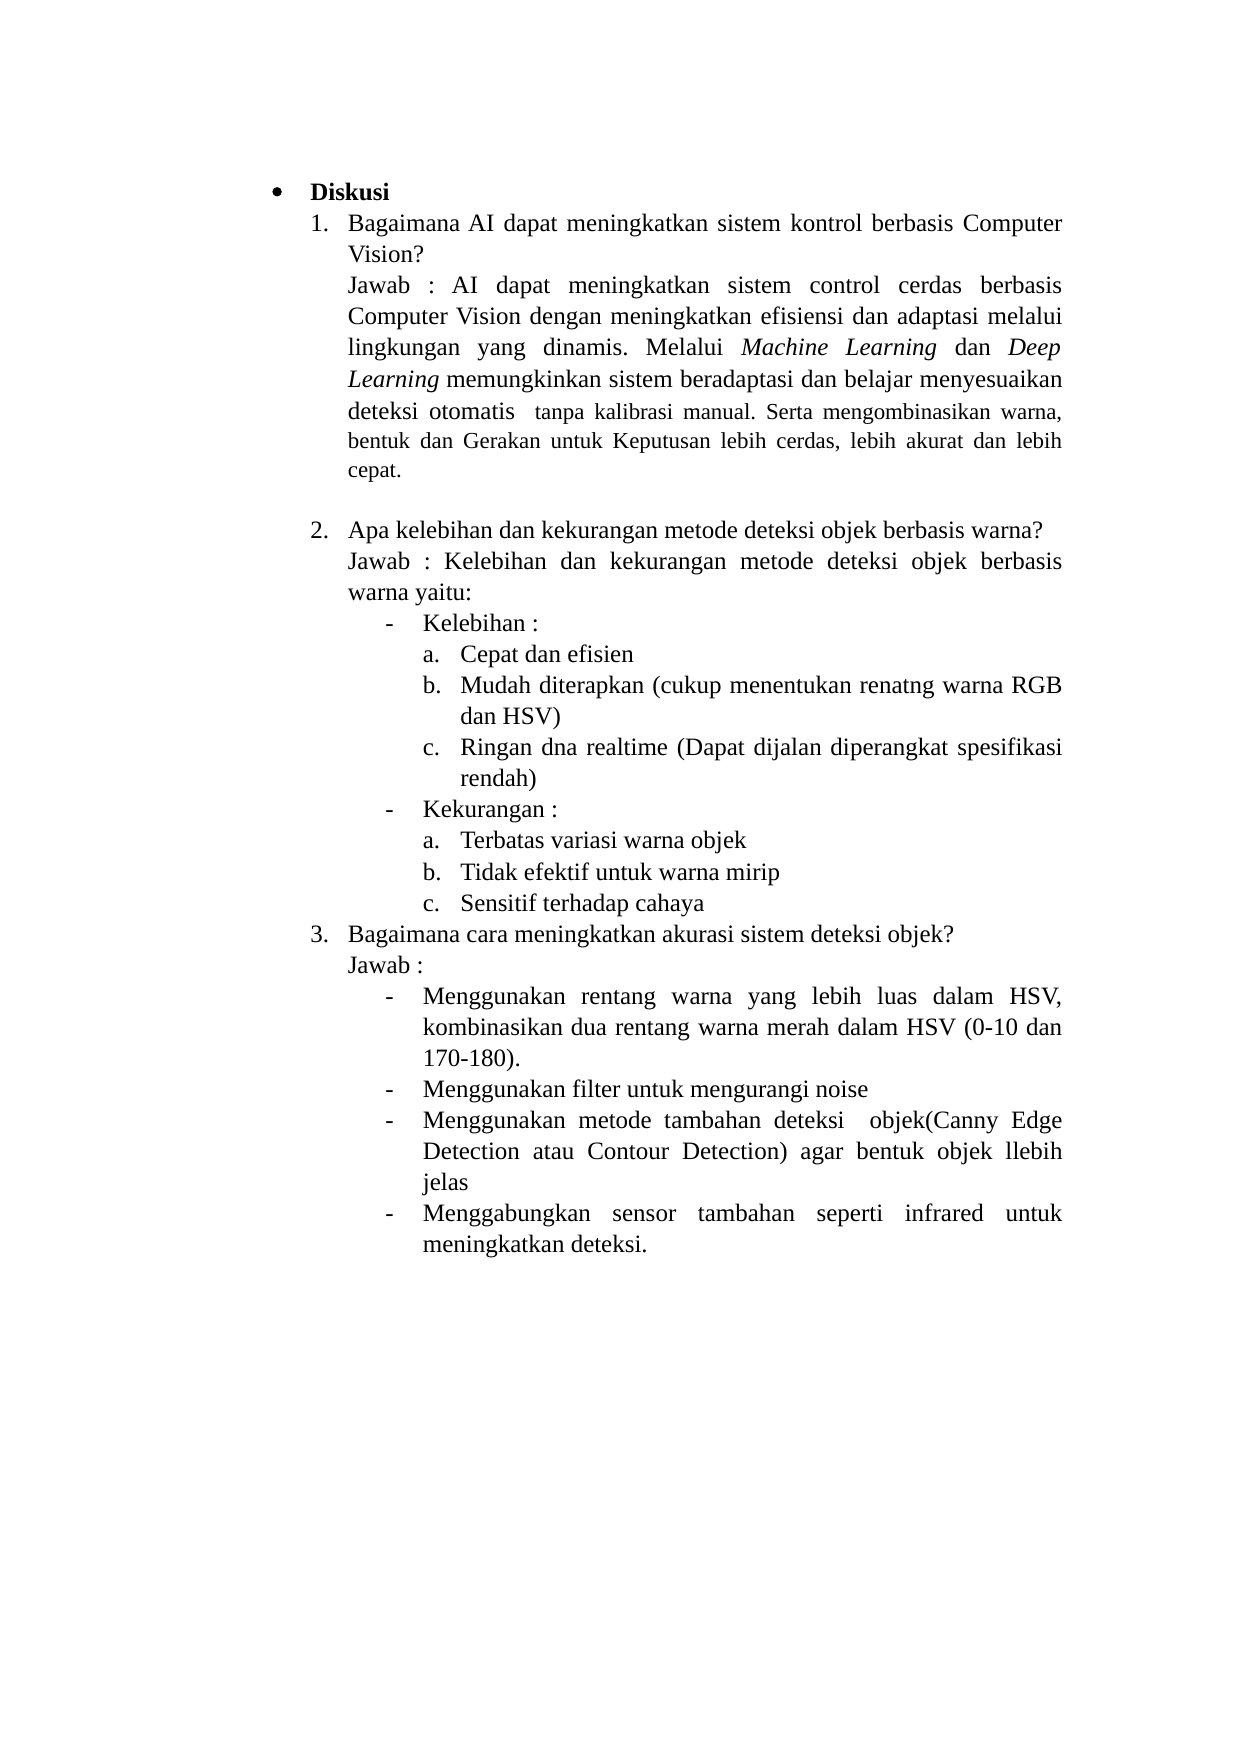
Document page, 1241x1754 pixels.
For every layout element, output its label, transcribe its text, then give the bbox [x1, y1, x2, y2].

list Cepat dan efisien [423, 639, 1063, 668]
list Kekurangan : [385, 794, 1063, 823]
list Apa kelebihan dan kekurangan metode deteksi objek berbasis warna? [310, 515, 1063, 544]
list Ringan dna realtime (Dapat dijalan diperangkat spesifikasi rendah) [423, 732, 1063, 792]
list Menggunakan metode tambahan deteksi objek(Canny Edge Detection atau Contour Detection) agar bentuk objek llebih jelas [385, 1105, 1063, 1196]
list Menggabungkan sensor tambahan seperti infrared untuk meningkatkan deteksi. [385, 1198, 1063, 1258]
list Diskusi [273, 177, 1063, 206]
list Menggunakan filter untuk mengurangi noise [385, 1074, 1063, 1103]
list Kelebihan : [385, 608, 1063, 637]
list Bagaimana AI dapat meningkatkan sistem kontrol berbasis Computer Vision? [310, 208, 1063, 268]
list Terbatas variasi warna objek [423, 826, 1063, 854]
list Jawab : Kelebihan dan kekurangan metode deteksi objek berbasis warna yaitu: [348, 546, 1063, 606]
list Sensitif terhadap cahaya [423, 888, 1063, 916]
list Mudah diterapkan (cukup menentukan renatng warna RGB dan HSV) [423, 670, 1063, 730]
list Jawab : AI dapat meningkatkan sistem control cerdas berbasis Computer Vision dengan meningkatkan efisiensi dan adaptasi melalui lingkungan yang dinamis. Melalui Machine Learning dan Deep Learning memungkinkan sistem beradaptasi dan belajar menyesuaikan deteksi otomatis tanpa kalibrasi manual. Serta mengombinasikan warna, bentuk dan Gerakan untuk Keputusan lebih cerdas, lebih akurat dan lebih cepat. [348, 270, 1063, 482]
list Bagaimana cara meningkatkan akurasi sistem deteksi objek? [310, 919, 1063, 947]
list Jawab : [348, 950, 1063, 978]
list Menggunakan rentang warna yang lebih luas dalam HSV, kombinasikan dua rentang warna merah dalam HSV (0-10 dan 170-180). [385, 981, 1063, 1072]
list Tidak efektif untuk warna mirip [423, 857, 1063, 885]
